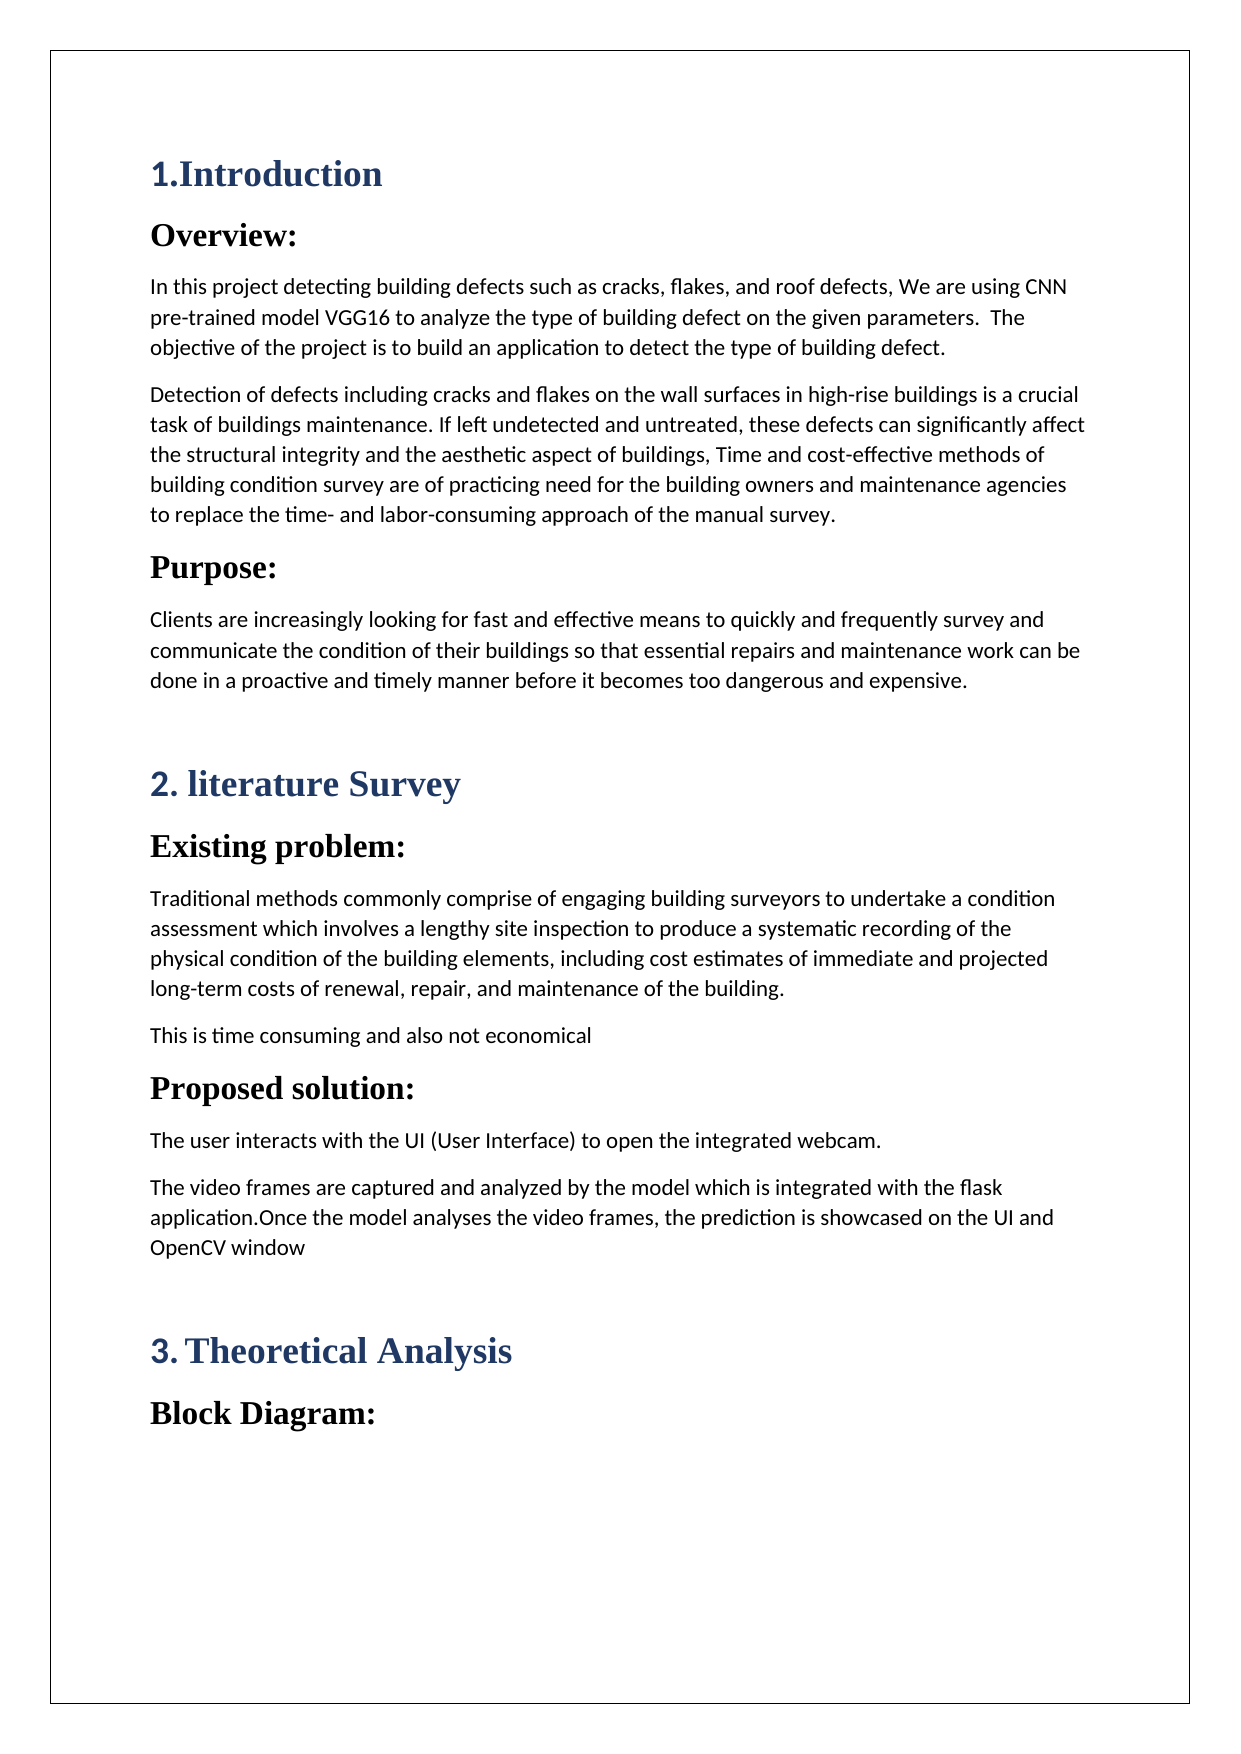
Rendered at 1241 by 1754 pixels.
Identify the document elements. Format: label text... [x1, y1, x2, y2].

text 1.Introduction [150, 150, 1090, 196]
text Detection of defects including cracks and flakes on the wall surfaces in high-rise buildings is a crucial task of buildings maintenance. If left undetected and untreated, these defects can significantly affect the structural integrity and the aesthetic aspect of buildings, Time and cost-effective methods of building condition survey are of practicing need for the building owners and maintenance agencies to replace the time- and labor-consuming approach of the manual survey. [150, 380, 1090, 529]
text Existing problem: [150, 826, 1090, 864]
text This is time consuming and also not economical [150, 1021, 1090, 1049]
text 3. Theoretical Analysis [150, 1327, 1090, 1373]
text The video frames are captured and analyzed by the model which is integrated with the flask application.Once the model analyses the video frames, the prediction is showcased on the UI and OpenCV window [150, 1173, 1090, 1262]
text Clients are increasingly looking for fast and effective means to quickly and frequently survey and communicate the condition of their buildings so that essential repairs and maintenance work can be done in a proactive and timely manner before it becomes too dangerous and expensive. [150, 606, 1090, 694]
text 2. literature Survey [150, 760, 1090, 806]
text Overview: [150, 215, 1090, 253]
text Traditional methods commonly comprise of engaging building surveyors to undertake a condition assessment which involves a lengthy site inspection to produce a systematic recording of the physical condition of the building elements, including cost estimates of immediate and projected long-term costs of renewal, repair, and maintenance of the building. [150, 884, 1090, 1002]
text In this project detecting building defects such as cracks, flakes, and roof defects, We are using CNN pre-trained model VGG16 to analyze the type of building defect on the given parameters. The objective of the project is to build an application to detect the type of building defect. [150, 272, 1090, 361]
text Proposed solution: [150, 1068, 1090, 1107]
text Block Diagram: [150, 1393, 1090, 1432]
text The user interacts with the UI (User Interface) to open the integrated webcam. [150, 1126, 1090, 1154]
text Purpose: [150, 547, 1090, 586]
